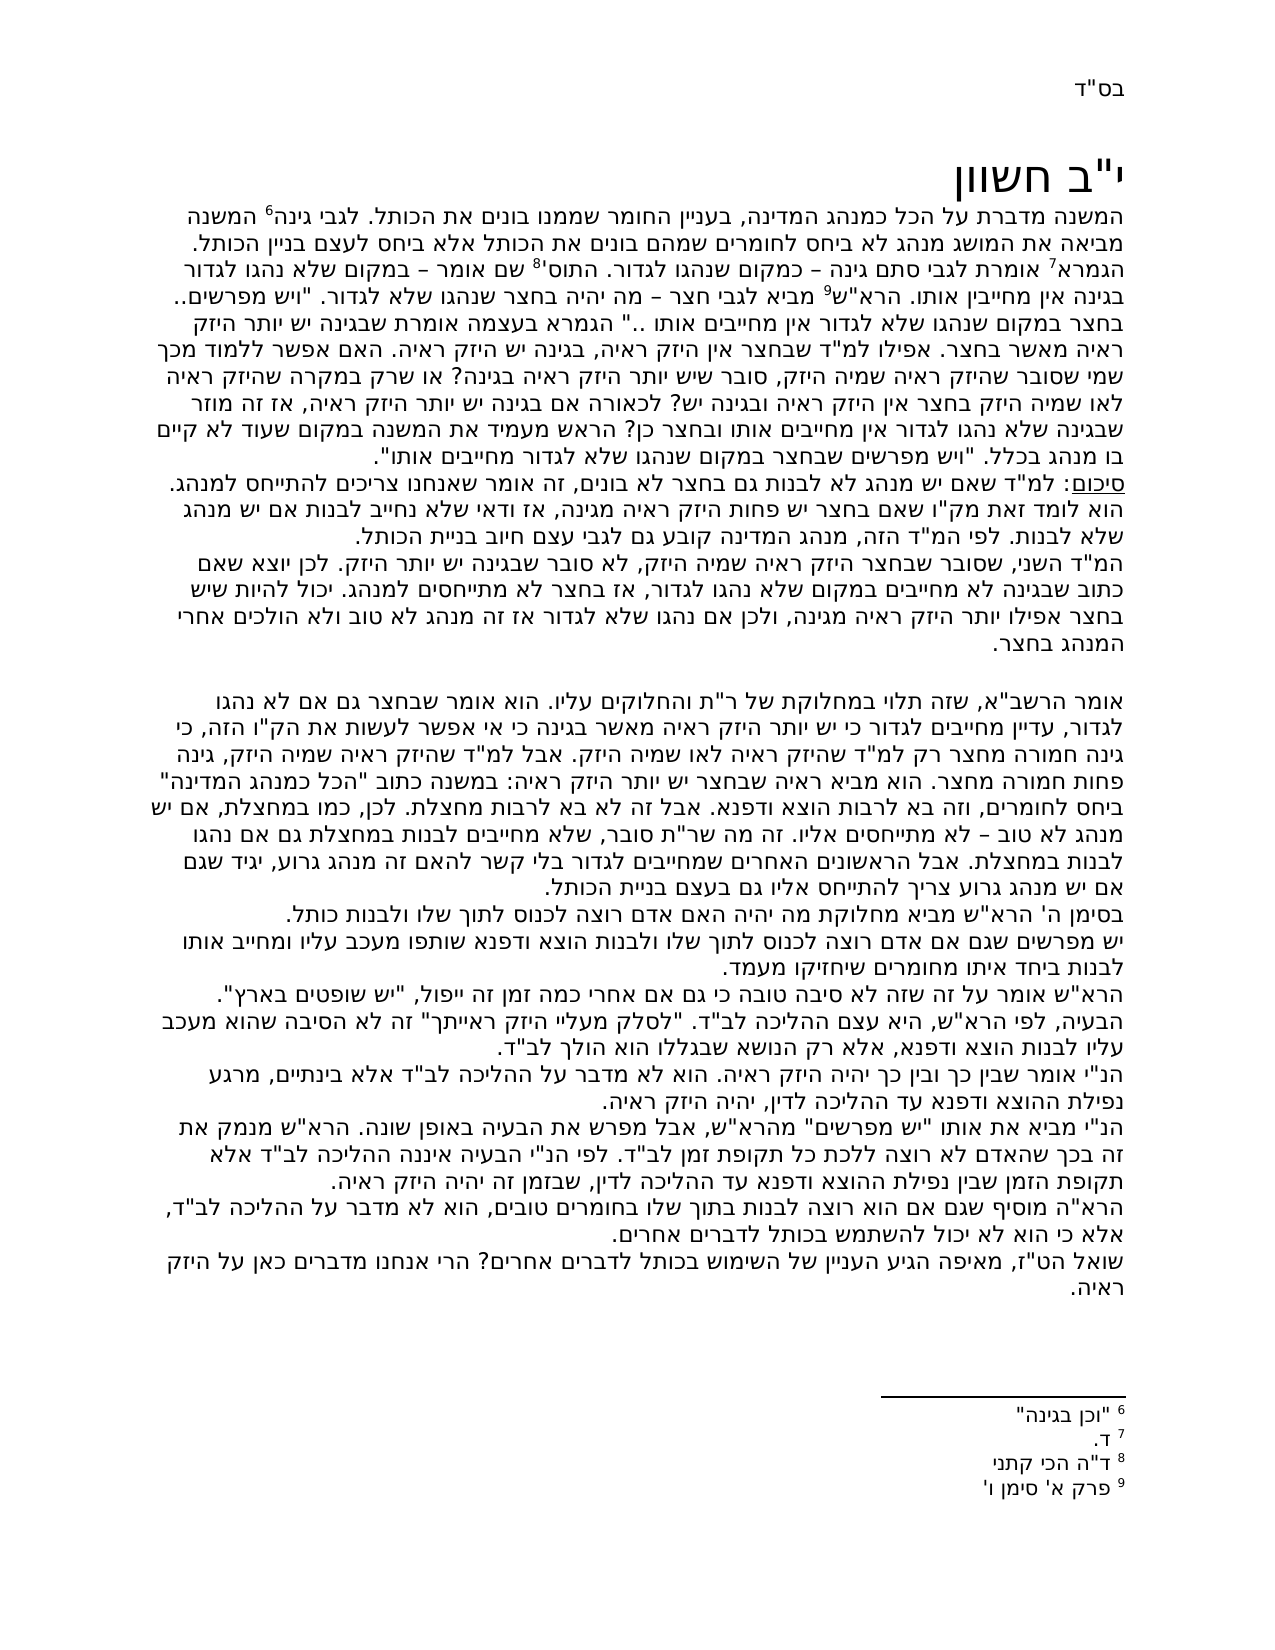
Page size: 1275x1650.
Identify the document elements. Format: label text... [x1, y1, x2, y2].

text יש מפרשים שגם אם אדם רוצה לכנוס לתוך שלו ולבנות הוצא ודפנא שותפו מעכב עליו ומחייב אותו לבנות ביחד איתו מחומרים שיחזיקו מעמד. [150, 928, 1125, 981]
text הנ"י אומר שבין כך ובין כך יהיה היזק ראיה. הוא לא מדבר על ההליכה לב"ד אלא בינתיים, מרגע נפילת ההוצא ודפנא עד ההליכה לדין, יהיה היזק ראיה. [150, 1061, 1125, 1114]
text הבעיה, לפי הרא"ש, היא עצם ההליכה לב"ד. "לסלק מעליי היזק ראייתך" זה לא הסיבה שהוא מעכב עליו לבנות הוצא ודפנא, אלא רק הנושא שבגללו הוא הולך לב"ד. [150, 1008, 1125, 1061]
text הרא"ש אומר על זה שזה לא סיבה טובה כי גם אם אחרי כמה זמן זה ייפול, "יש שופטים בארץ". [150, 981, 1125, 1008]
text שואל הט"ז, מאיפה הגיע העניין של השימוש בכותל לדברים אחרים? הרי אנחנו מדברים כאן על היזק ראיה. [150, 1248, 1125, 1301]
text אומר הרשב"א, שזה תלוי במחלוקת של ר"ת והחלוקים עליו. הוא אומר שבחצר גם אם לא נהגו לגדור, עדיין מחייבים לגדור כי יש יותר היזק ראיה מאשר בגינה כי אי אפשר לעשות את הק"ו הזה, כי גינה חמורה מחצר רק למ"ד שהיזק ראיה לאו שמיה היזק. אבל למ"ד שהיזק ראיה שמיה היזק, גינה פחות חמורה מחצר. הוא מביא ראיה שבחצר יש יותר היזק ראיה: במשנה כתוב "הכל כמנהג המדינה" ביחס לחומרים, וזה בא לרבות הוצא ודפנא. אבל זה לא בא לרבות מחצלת. לכן, כמו במחצלת, אם יש מנהג לא טוב – לא מתייחסים אליו. זה מה שר"ת סובר, שלא מחייבים לבנות במחצלת גם אם נהגו לבנות במחצלת. אבל הראשונים האחרים שמחייבים לגדור בלי קשר להאם זה מנהג גרוע, יגיד שגם אם יש מנהג גרוע צריך להתייחס אליו גם בעצם בניית הכותל. [150, 688, 1125, 901]
text המ"ד השני, שסובר שבחצר היזק ראיה שמיה היזק, לא סובר שבגינה יש יותר היזק. לכן יוצא שאם כתוב שבגינה לא מחייבים במקום שלא נהגו לגדור, אז בחצר לא מתייחסים למנהג. יכול להיות שיש בחצר אפילו יותר היזק ראיה מגינה, ולכן אם נהגו שלא לגדור אז זה מנהג לא טוב ולא הולכים אחרי המנהג בחצר. [150, 550, 1125, 657]
text סיכום: למ"ד שאם יש מנהג לא לבנות גם בחצר לא בונים, זה אומר שאנחנו צריכים להתייחס למנהג. הוא לומד זאת מק"ו שאם בחצר יש פחות היזק ראיה מגינה, אז ודאי שלא נחייב לבנות אם יש מנהג שלא לבנות. לפי המ"ד הזה, מנהג המדינה קובע גם לגבי עצם חיוב בניית הכותל. [150, 470, 1125, 550]
text הנ"י מביא את אותו "יש מפרשים" מהרא"ש, אבל מפרש את הבעיה באופן שונה. הרא"ש מנמק את זה בכך שהאדם לא רוצה ללכת כל תקופת זמן לב"ד. לפי הנ"י הבעיה איננה ההליכה לב"ד אלא תקופת הזמן שבין נפילת ההוצא ודפנא עד ההליכה לדין, שבזמן זה יהיה היזק ראיה. [150, 1114, 1125, 1194]
text המשנה מדברת על הכל כמנהג המדינה, בעניין החומר שממנו בונים את הכותל. לגבי גינה המשנה מביאה את המושג מנהג לא ביחס לחומרים שמהם בונים את הכותל אלא ביחס לעצם בניין הכותל. הגמרא אומרת לגבי סתם גינה – כמקום שנהגו לגדור. התוס' שם אומר – במקום שלא נהגו לגדור בגינה אין מחייבין אותו. הרא"ש מביא לגבי חצר – מה יהיה בחצר שנהגו שלא לגדור. "ויש מפרשים.. בחצר במקום שנהגו שלא לגדור אין מחייבים אותו .." הגמרא בעצמה אומרת שבגינה יש יותר היזק ראיה מאשר בחצר. אפילו למ"ד שבחצר אין היזק ראיה, בגינה יש היזק ראיה. האם אפשר ללמוד מכך שמי שסובר שהיזק ראיה שמיה היזק, סובר שיש יותר היזק ראיה בגינה? או שרק במקרה שהיזק ראיה לאו שמיה היזק בחצר אין היזק ראיה ובגינה יש? לכאורה אם בגינה יש יותר היזק ראיה, אז זה מוזר שבגינה שלא נהגו לגדור אין מחייבים אותו ובחצר כן? הראש מעמיד את המשנה במקום שעוד לא קיים בו מנהג בכלל. "ויש מפרשים שבחצר במקום שנהגו שלא לגדור מחייבים אותו". [150, 203, 1125, 470]
subtitle י"ב חשוון [150, 150, 1125, 203]
text בסימן ה' הרא"ש מביא מחלוקת מה יהיה האם אדם רוצה לכנוס לתוך שלו ולבנות כותל. [150, 901, 1125, 928]
text הרא"ה מוסיף שגם אם הוא רוצה לבנות בתוך שלו בחומרים טובים, הוא לא מדבר על ההליכה לב"ד, אלא כי הוא לא יכול להשתמש בכותל לדברים אחרים. [150, 1194, 1125, 1248]
